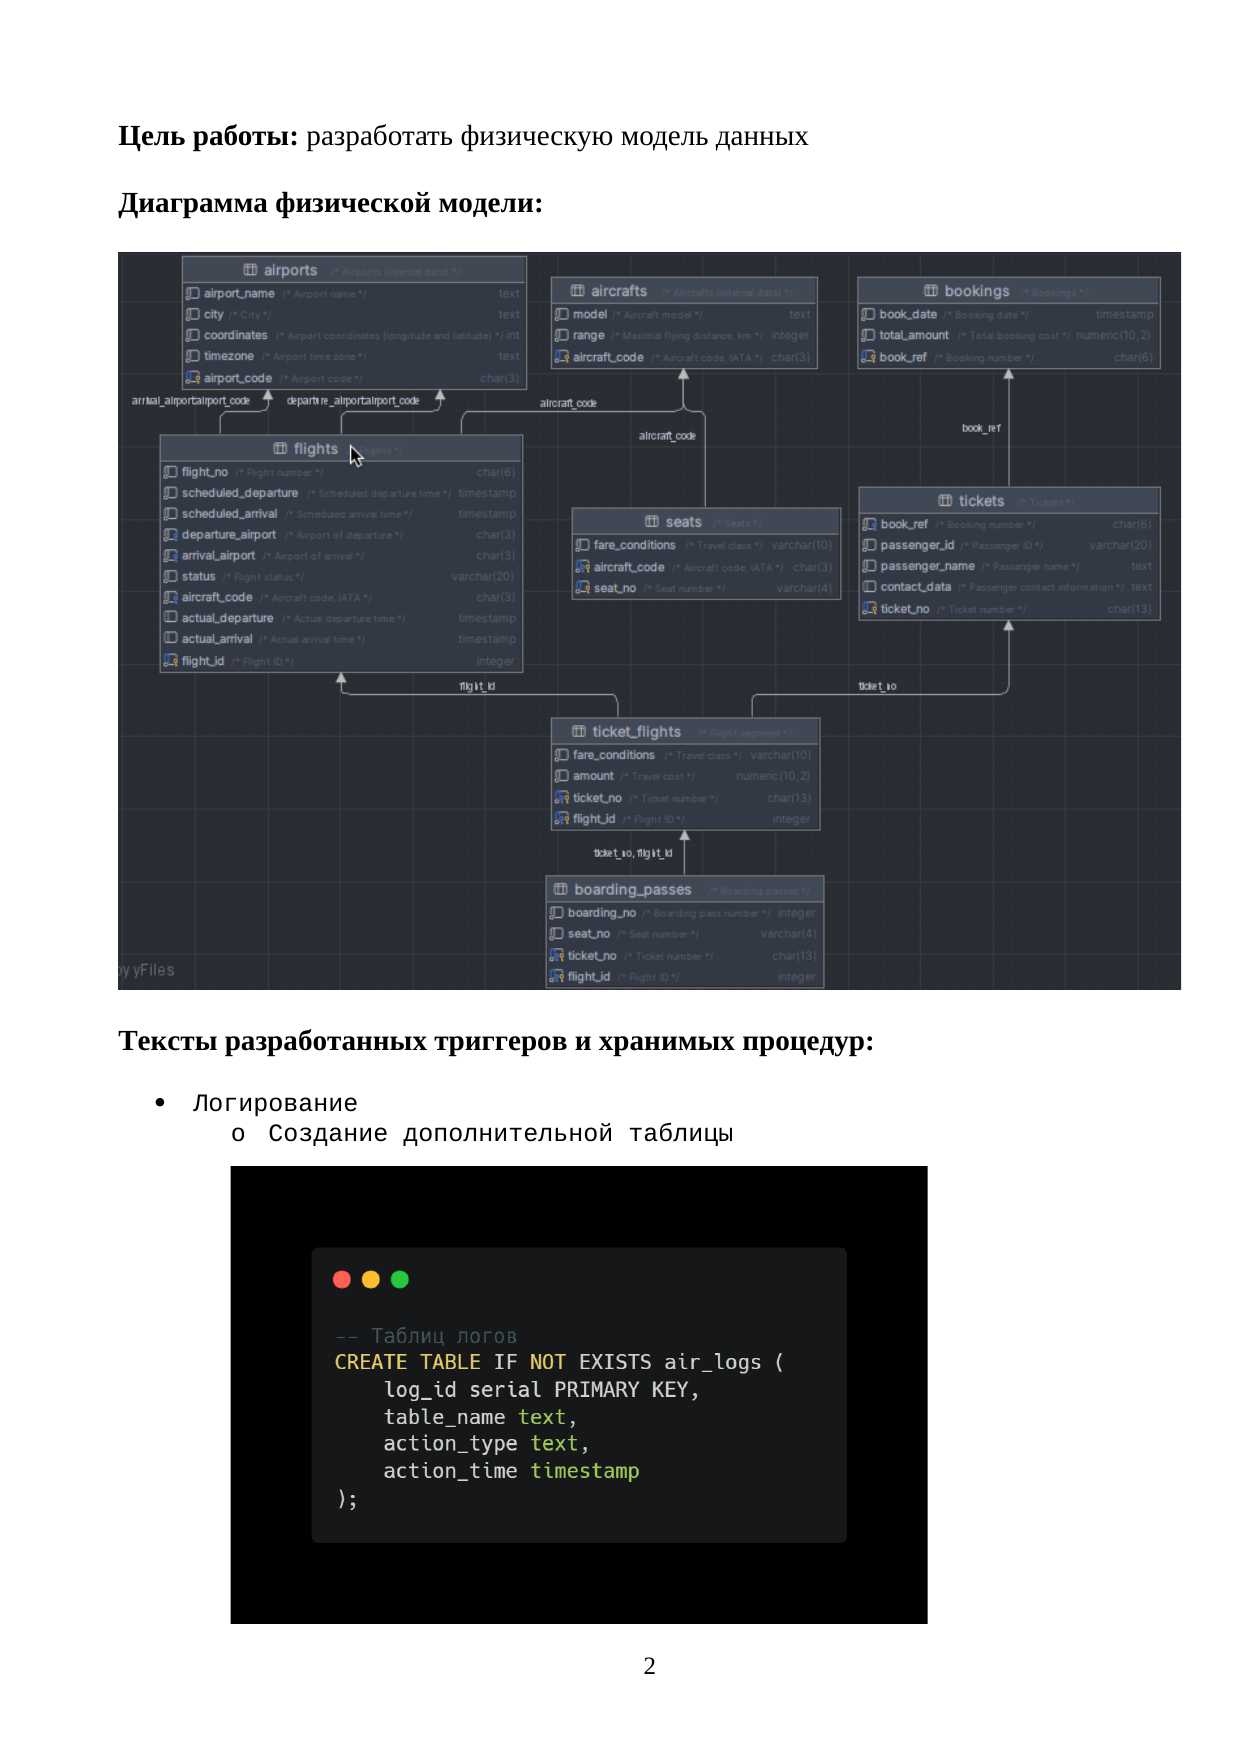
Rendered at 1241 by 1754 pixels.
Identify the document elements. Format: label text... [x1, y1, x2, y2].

text Тексты разработанных триггеров и хранимых процедур: [118, 1023, 1181, 1057]
subtitle Цель работы: разработать физическую модель данных [118, 118, 1181, 152]
text Диаграмма физической модели: [118, 185, 1181, 219]
list Создание дополнительной таблицы [231, 1120, 1181, 1148]
list Логирование [156, 1090, 1181, 1118]
picture [230, 1166, 928, 1624]
picture [118, 252, 1182, 990]
